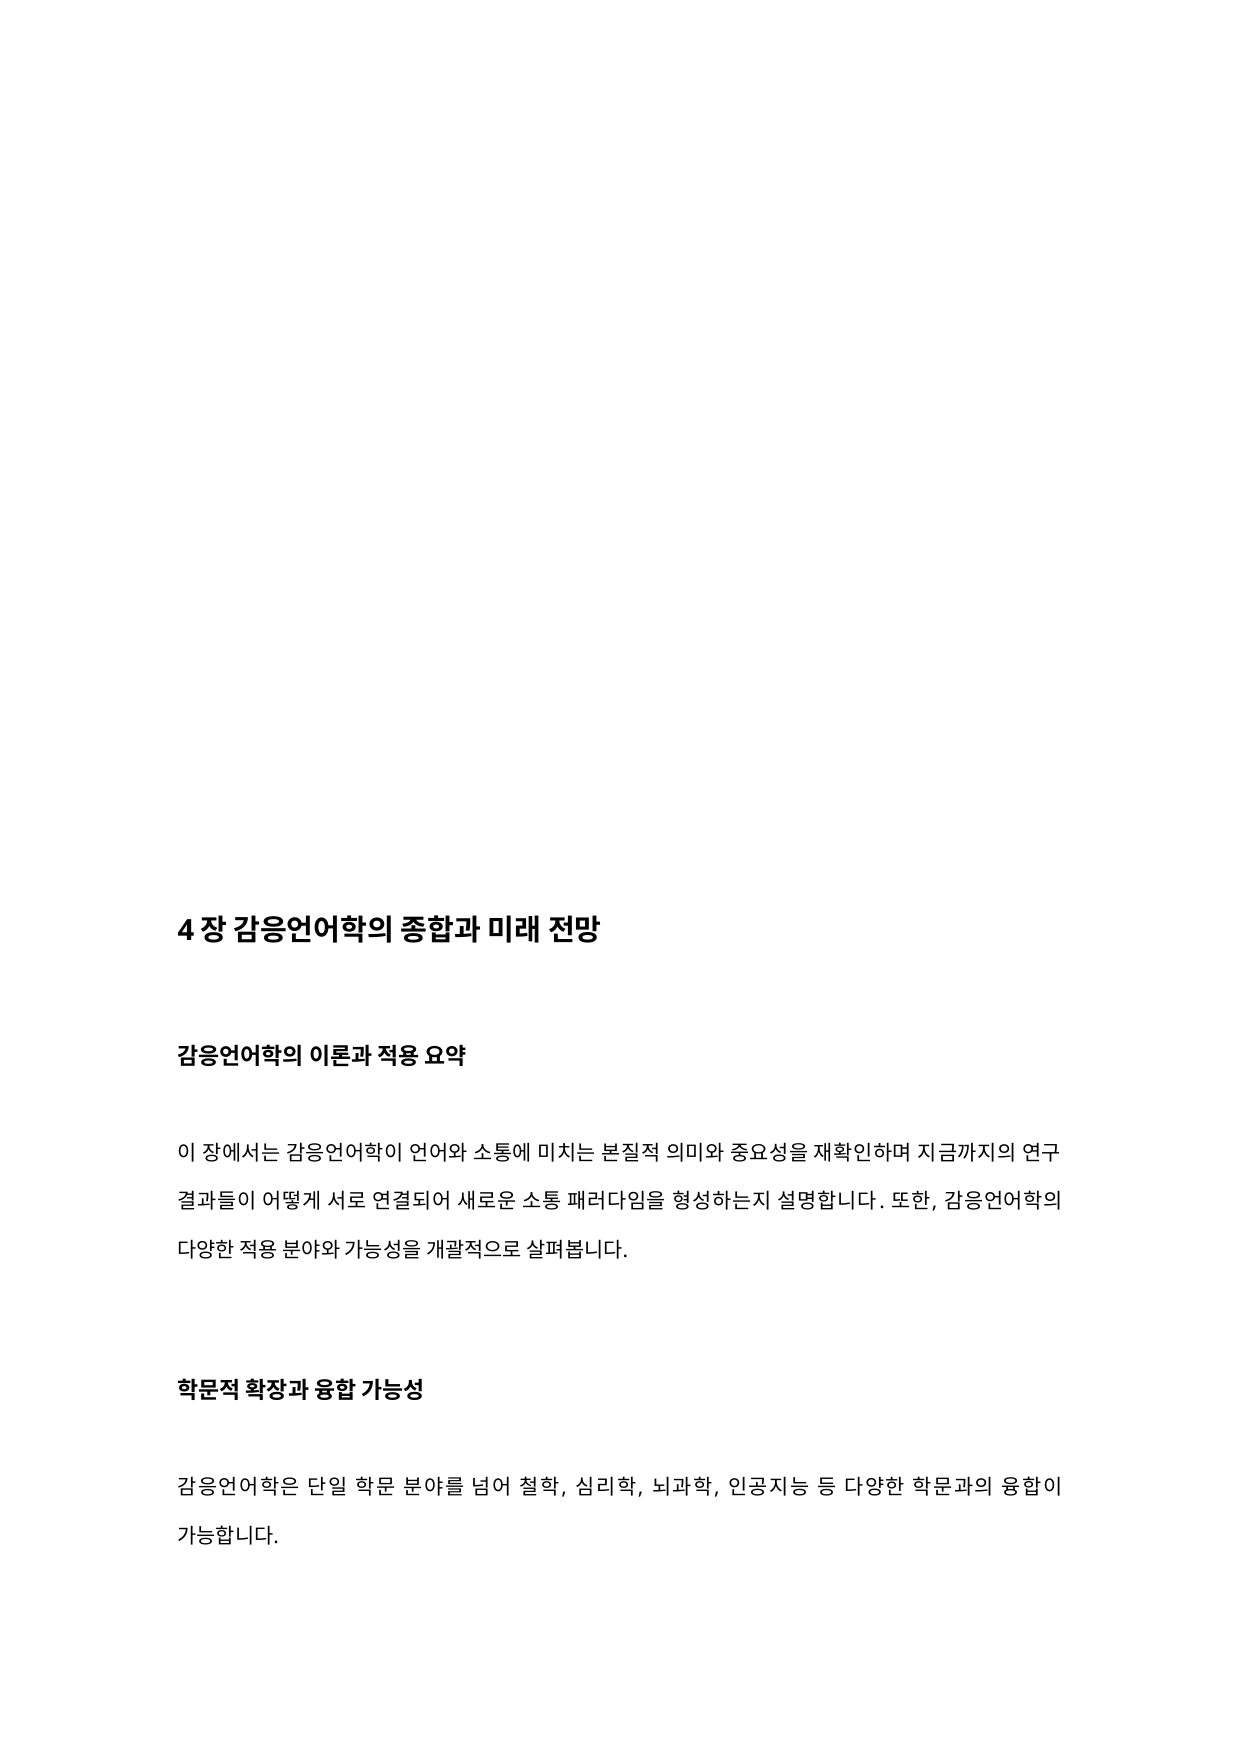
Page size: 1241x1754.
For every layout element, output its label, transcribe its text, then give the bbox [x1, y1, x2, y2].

text 4장 감응언어학의 종합과 미래 전망 [177, 906, 1063, 949]
text 감응언어학의 이론과 적용 요약 [177, 1037, 1063, 1071]
text 학문적 확장과 융합 가능성 [177, 1372, 1063, 1405]
text 감응언어학은 단일 학문 분야를 넘어 철학, 심리학, 뇌과학, 인공지능 등 다양한 학문과의 융합이 가능합니다. [177, 1471, 1063, 1549]
text 이 장에서는 감응언어학이 언어와 소통에 미치는 본질적 의미와 중요성을 재확인하며 지금까지의 연구 결과들이 어떻게 서로 연결되어 새로운 소통 패러다임을 형성하는지 설명합니다. 또한, 감응언어학의 다양한 적용 분야와 가능성을 개괄적으로 살펴봅니다. [177, 1136, 1063, 1263]
